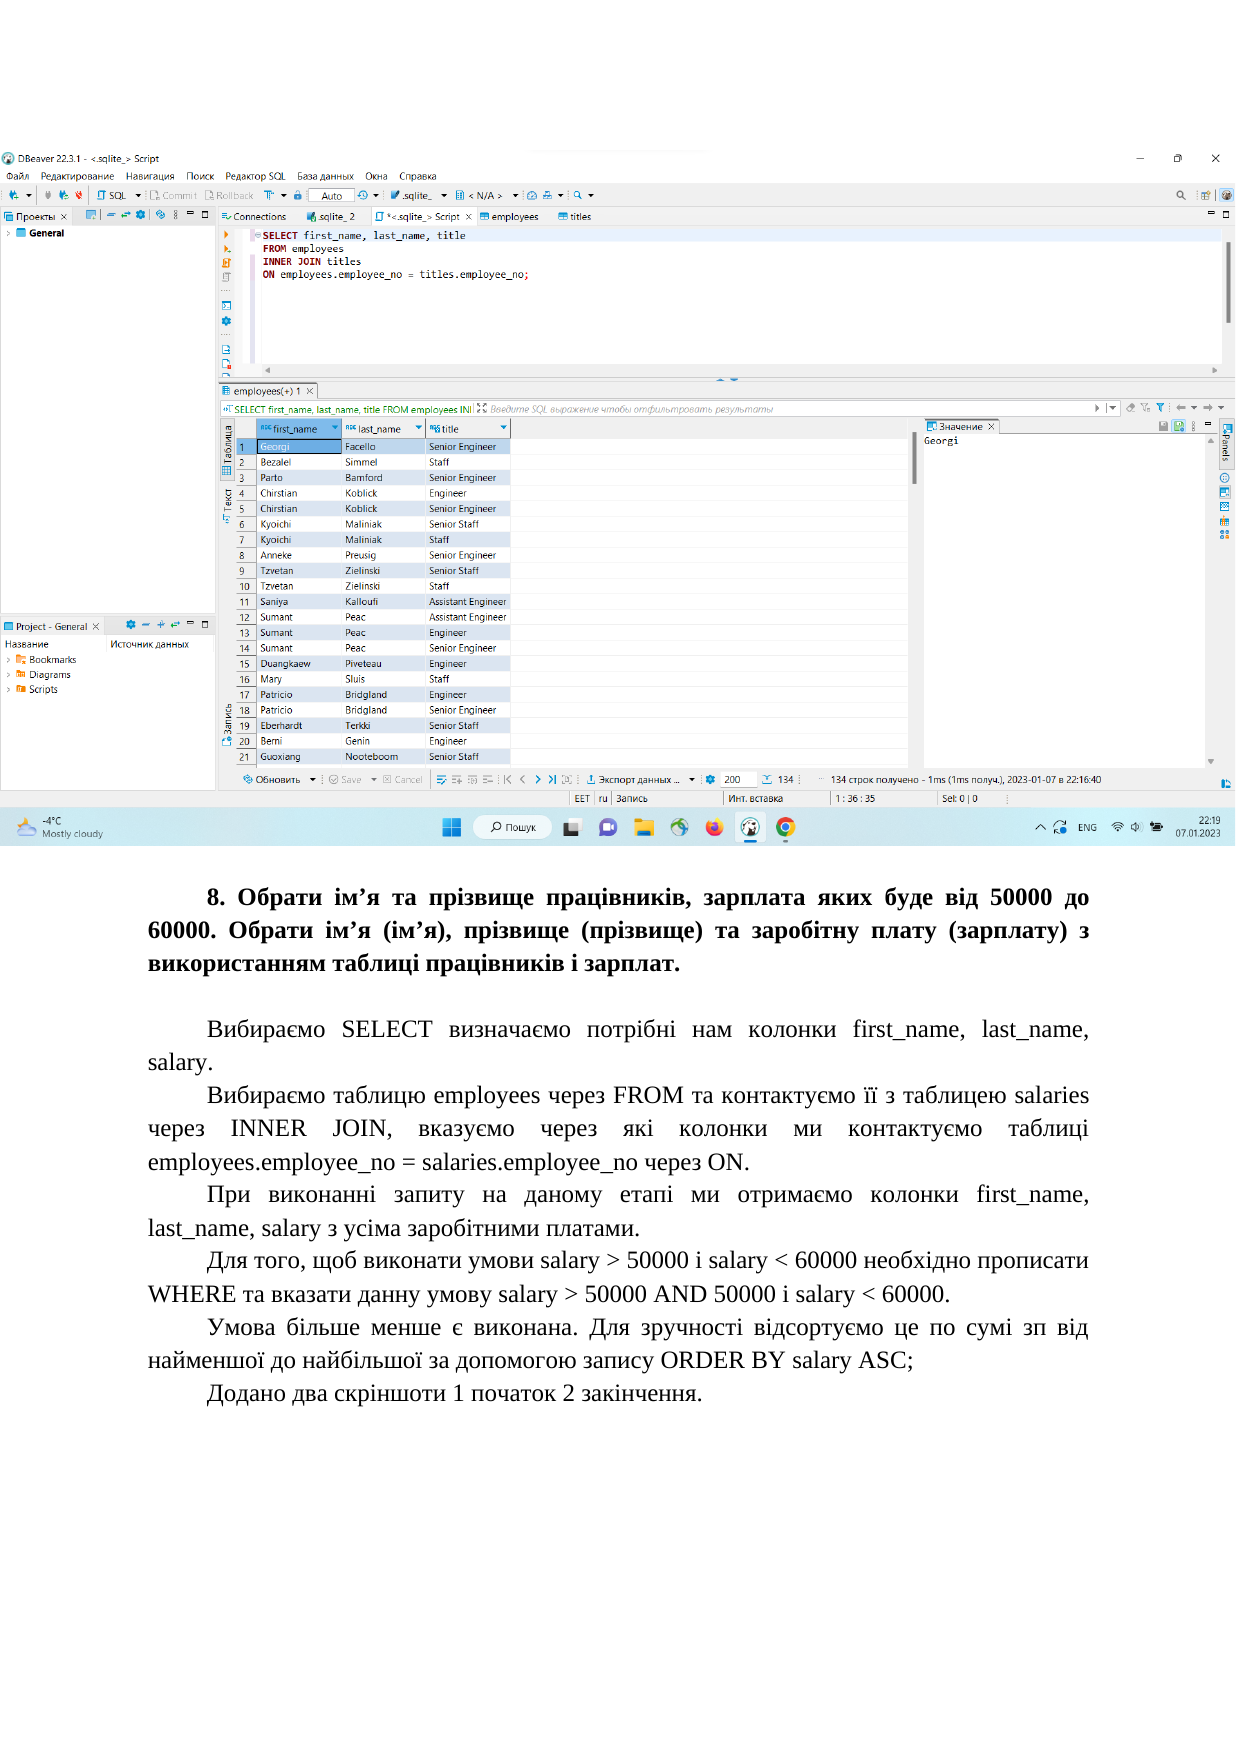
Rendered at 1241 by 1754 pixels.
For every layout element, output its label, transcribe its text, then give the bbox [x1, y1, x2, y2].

text Вибираємо таблицю employees через FROM та контактуємо її з таблицею salaries через INNER JOIN, вказуємо через які колонки ми контактуємо таблиці employees.employee_no = salaries.employee_no через ON. [148, 1081, 1090, 1175]
text Умова більше менше є виконана. Для зручності відсортуємо це по сумі зп від найменшої до найбільшої за допомогою запису ORDER BY salary ASC; [148, 1312, 1090, 1373]
text 8. Обрати ім’я та прізвище працівників, зарплата яких буде від 50000 до 60000. Обрати ім’я (ім’я), прізвище (прізвище) та заробітну плату (зарплату) з використанням таблиці працівників і зарплат. [148, 882, 1090, 977]
text Додано два скріншоти 1 початок 2 закінчення. [148, 1378, 1090, 1406]
text Вибираємо SELECT визначаємо потрібні нам колонки first_name, last_name, salary. [148, 1014, 1090, 1076]
text Для того, щоб виконати умови salary > 50000 i salary < 60000 необхідно прописати WHERE та вказати данну умову salary > 50000 AND 50000 i salary < 60000. [148, 1246, 1090, 1307]
picture [0, 150, 1235, 846]
text При виконанні запиту на даному етапі ми отримаємо колонки first_name, last_name, salary з усіма заробітними платами. [148, 1179, 1090, 1241]
